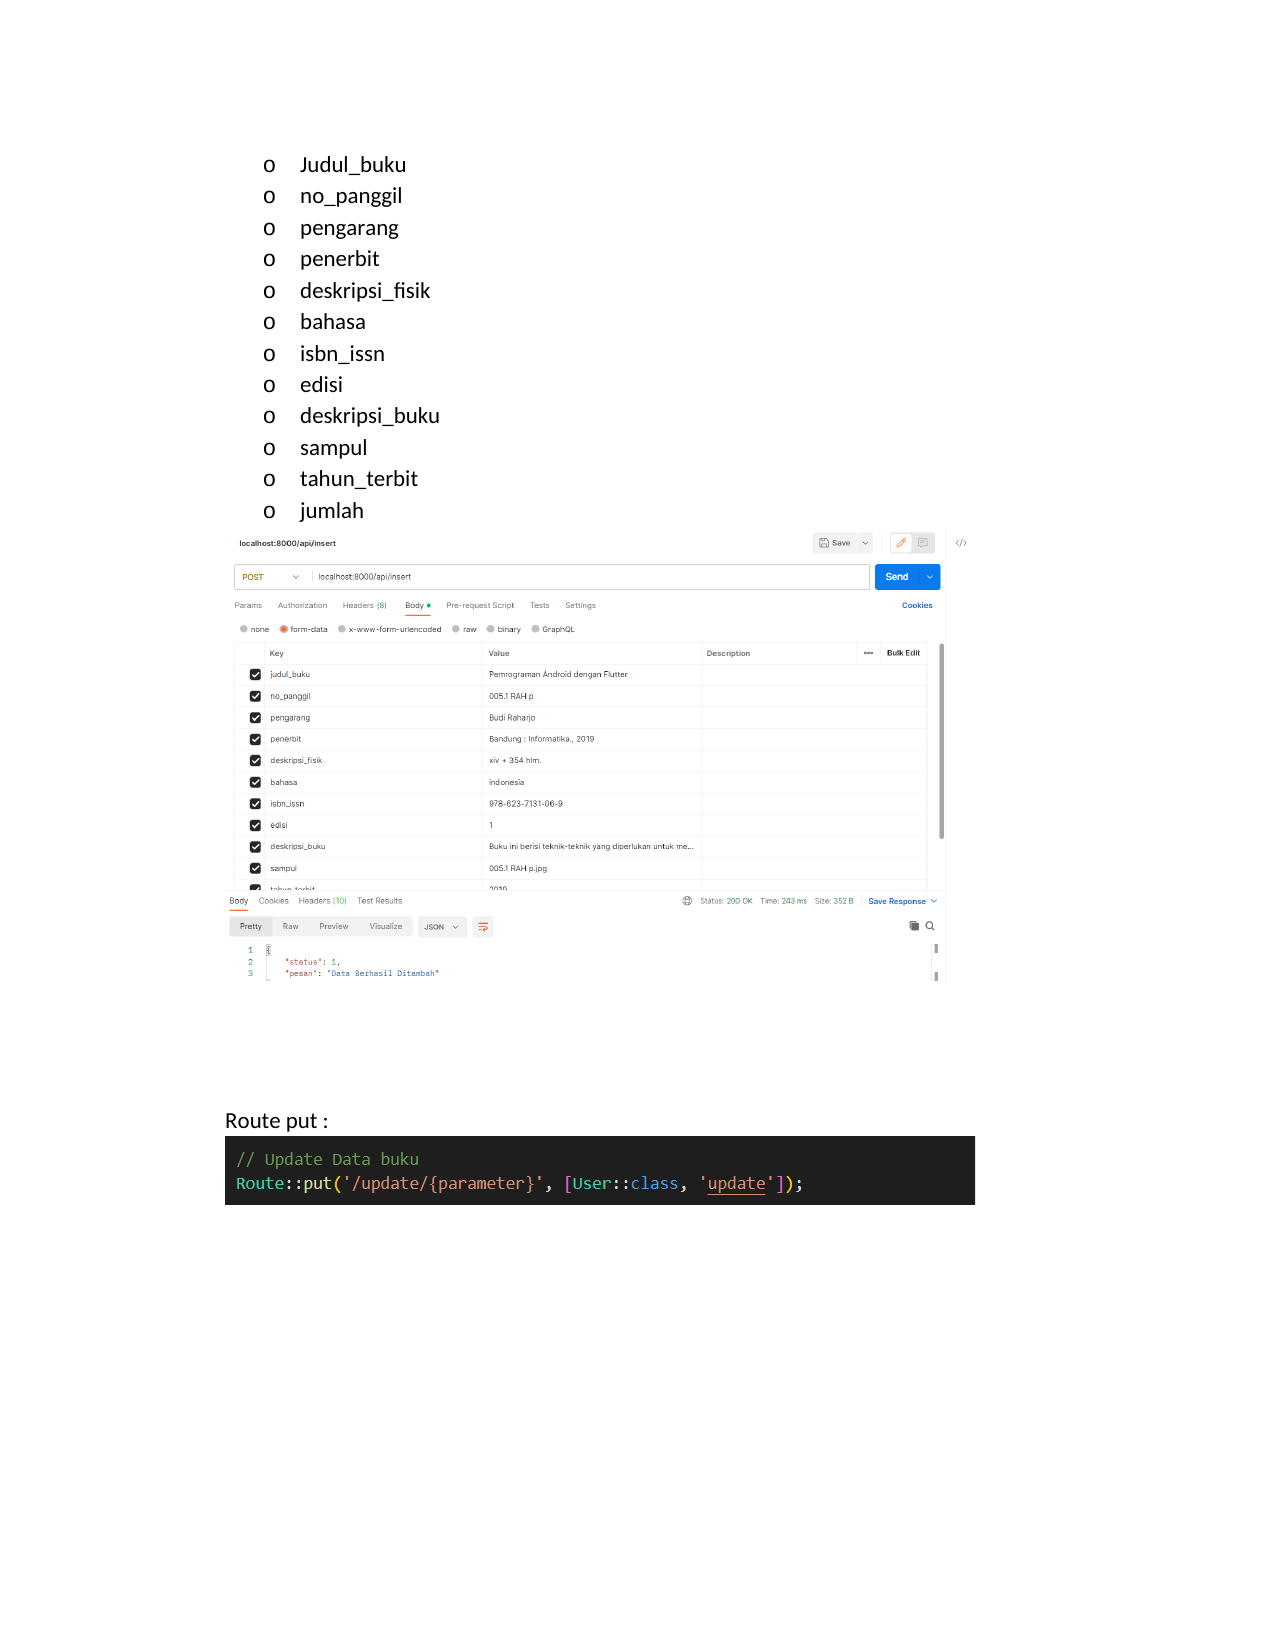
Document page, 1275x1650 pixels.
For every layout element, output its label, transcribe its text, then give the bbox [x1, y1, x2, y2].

list tahun_terbit [262, 464, 1125, 494]
list penerbit [262, 244, 1125, 273]
list edisi [262, 370, 1125, 399]
list isbn_issn [262, 339, 1125, 368]
list sampul [262, 433, 1125, 462]
list deskripsi_fisik [262, 276, 1125, 305]
list pengarang [262, 213, 1125, 242]
list deskripsi_buku [262, 402, 1125, 431]
list no_panggil [262, 181, 1125, 211]
picture [225, 527, 976, 984]
list Judul_buku [262, 150, 1125, 179]
list jumlah [262, 496, 1125, 525]
list bahasa [262, 307, 1125, 336]
picture [225, 1136, 976, 1205]
